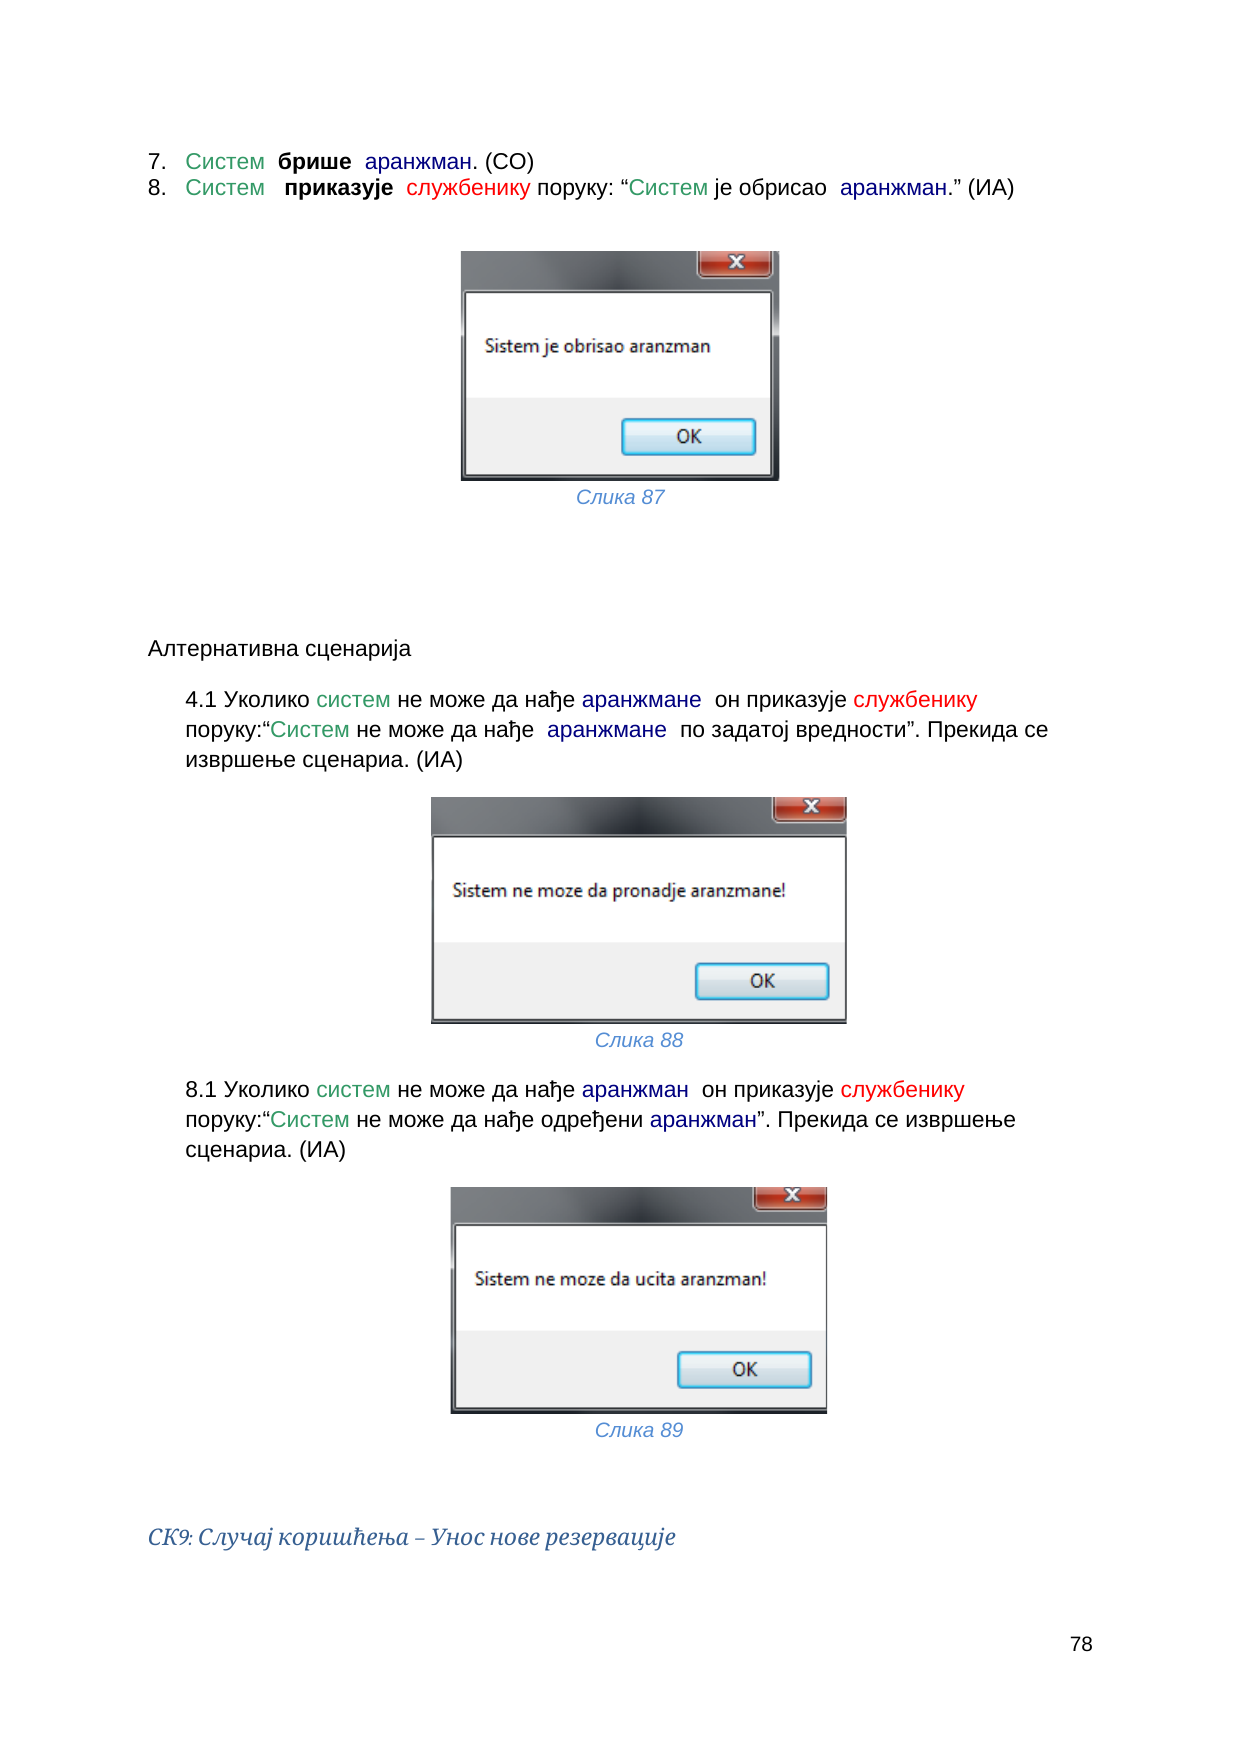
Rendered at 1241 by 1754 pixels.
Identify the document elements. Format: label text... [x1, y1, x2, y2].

picture [450, 1187, 828, 1414]
subtitle СК9: Случај коришћења – Унос нове резервације [148, 1525, 1093, 1551]
list Систем приказује службенику поруку: “Систем је обрисао аранжман.” (ИА) [148, 174, 1093, 200]
list Систем брише аранжман. (СО) [148, 148, 1093, 174]
text Алтернативна сценарија [148, 635, 1093, 661]
text 8.1 Уколико систем не може да нађе аранжман он приказује службенику поруку:“Систем не може да нађе одређени аранжман”. Прекида се извршење сценариа. (ИА) [185, 1076, 1093, 1163]
picture [460, 251, 780, 481]
picture [431, 797, 847, 1024]
text 4.1 Уколико систем не може да нађе аранжмане он приказује службенику поруку:“Систем не може да нађе аранжмане по задатој вредности”. Прекида се извршење сценариа. (ИА) [185, 686, 1093, 773]
